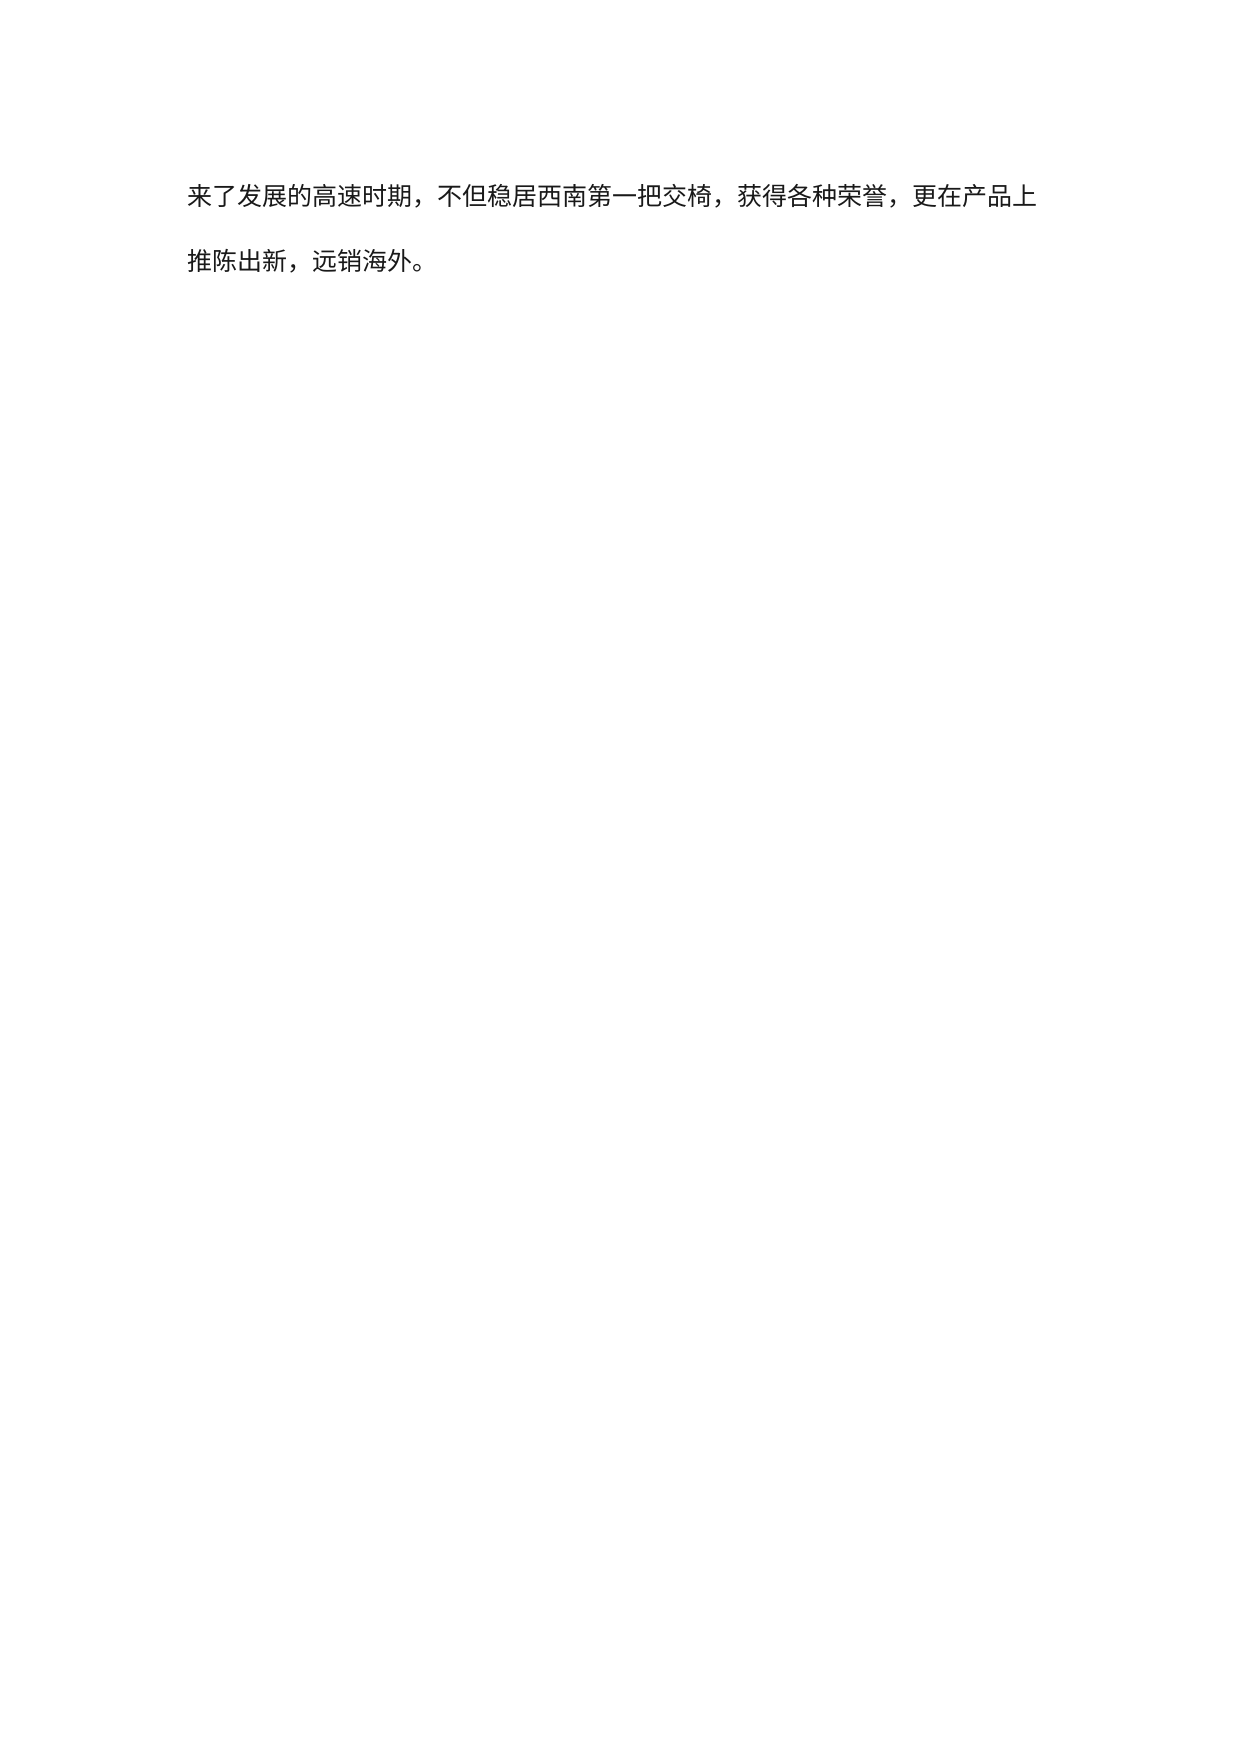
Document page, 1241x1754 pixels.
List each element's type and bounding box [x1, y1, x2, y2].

text [187, 162, 1053, 292]
